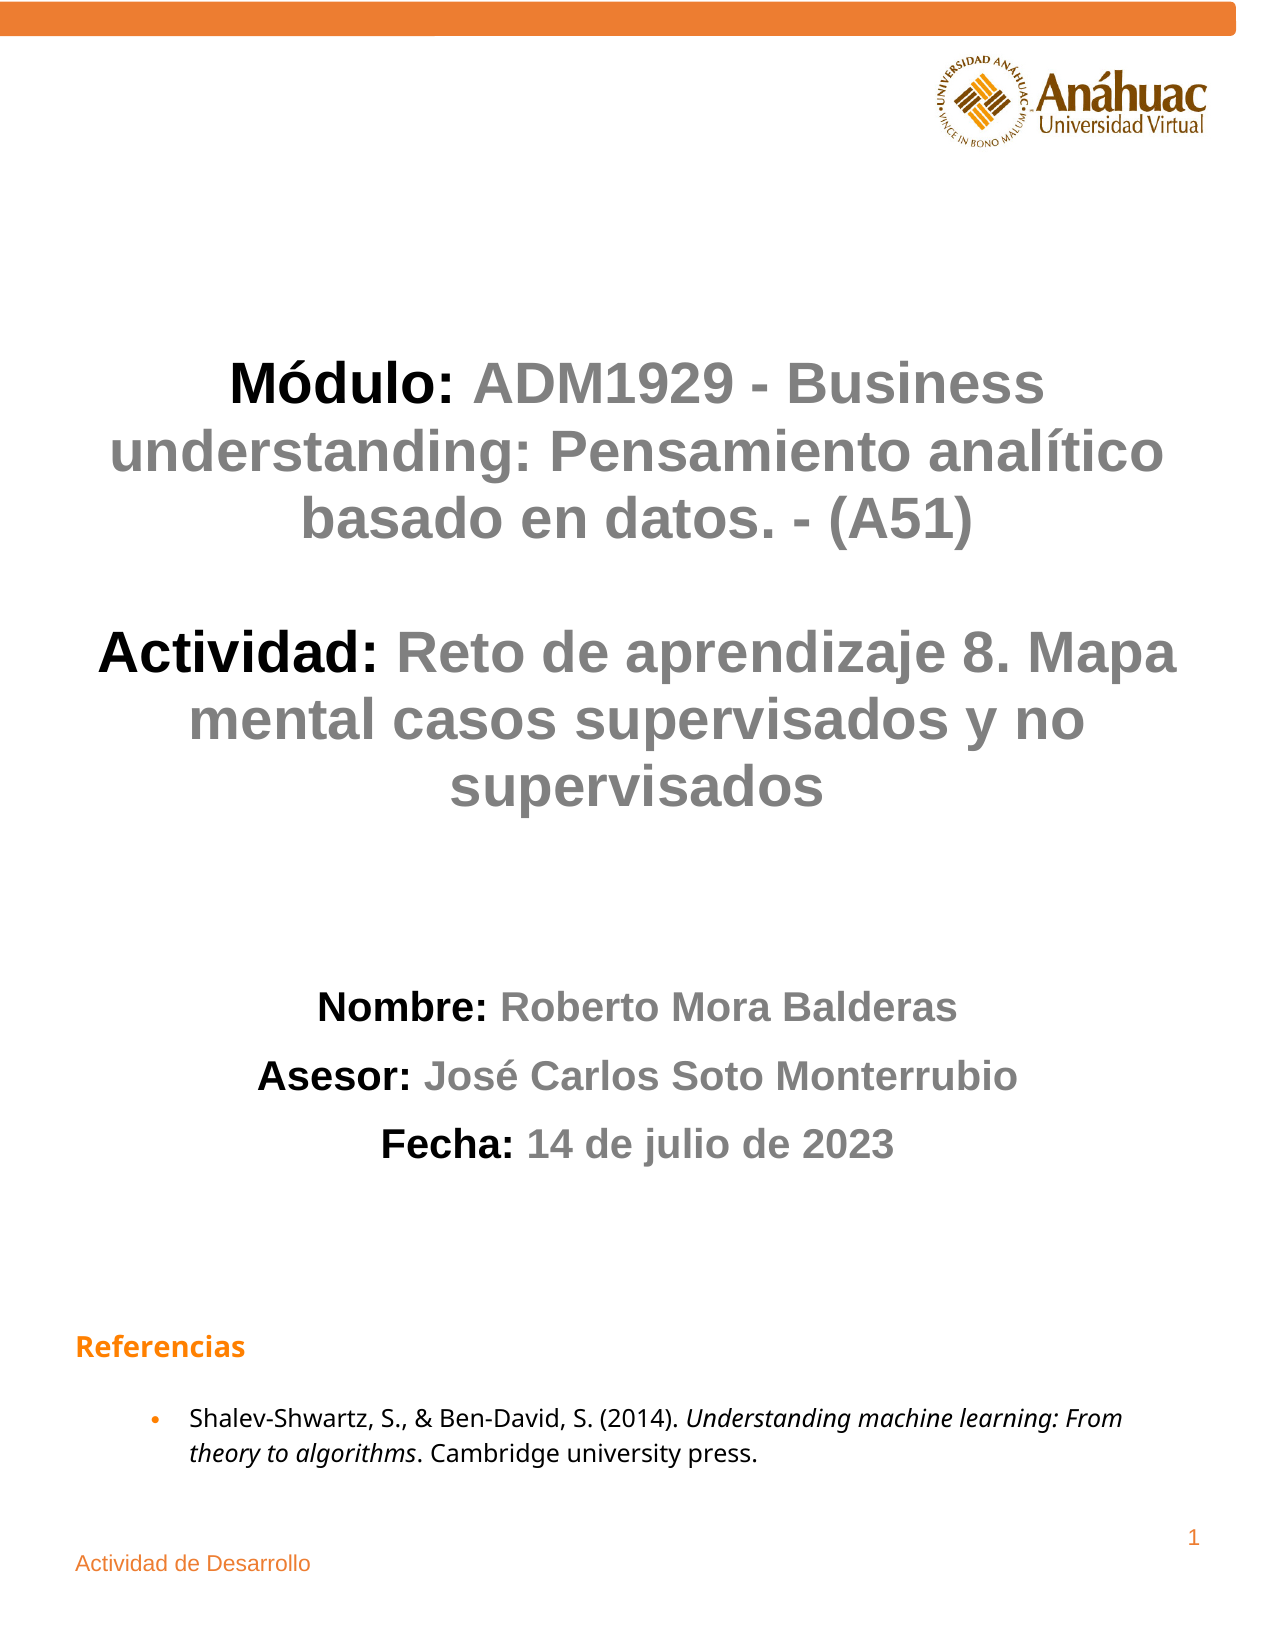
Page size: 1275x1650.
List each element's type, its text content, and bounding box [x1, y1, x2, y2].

text Nombre: Roberto Mora Balderas [75, 983, 1200, 1031]
list Shalev-Shwartz, S., & Ben-David, S. (2014). Understanding machine learning: From theory to algorithms. Cambridge university press. [152, 1401, 1200, 1469]
text Referencias [75, 1326, 1200, 1366]
text Asesor: José Carlos Soto Monterrubio [75, 1051, 1200, 1099]
picture [919, 50, 1226, 155]
text Actividad: Reto de aprendizaje 8. Mapa mental casos supervisados y no supervisados [75, 618, 1200, 819]
text Módulo: ADM1929 - Business understanding: Pensamiento analítico basado en datos. - (A51) [75, 349, 1200, 551]
text Fecha: 14 de julio de 2023 [75, 1119, 1200, 1167]
